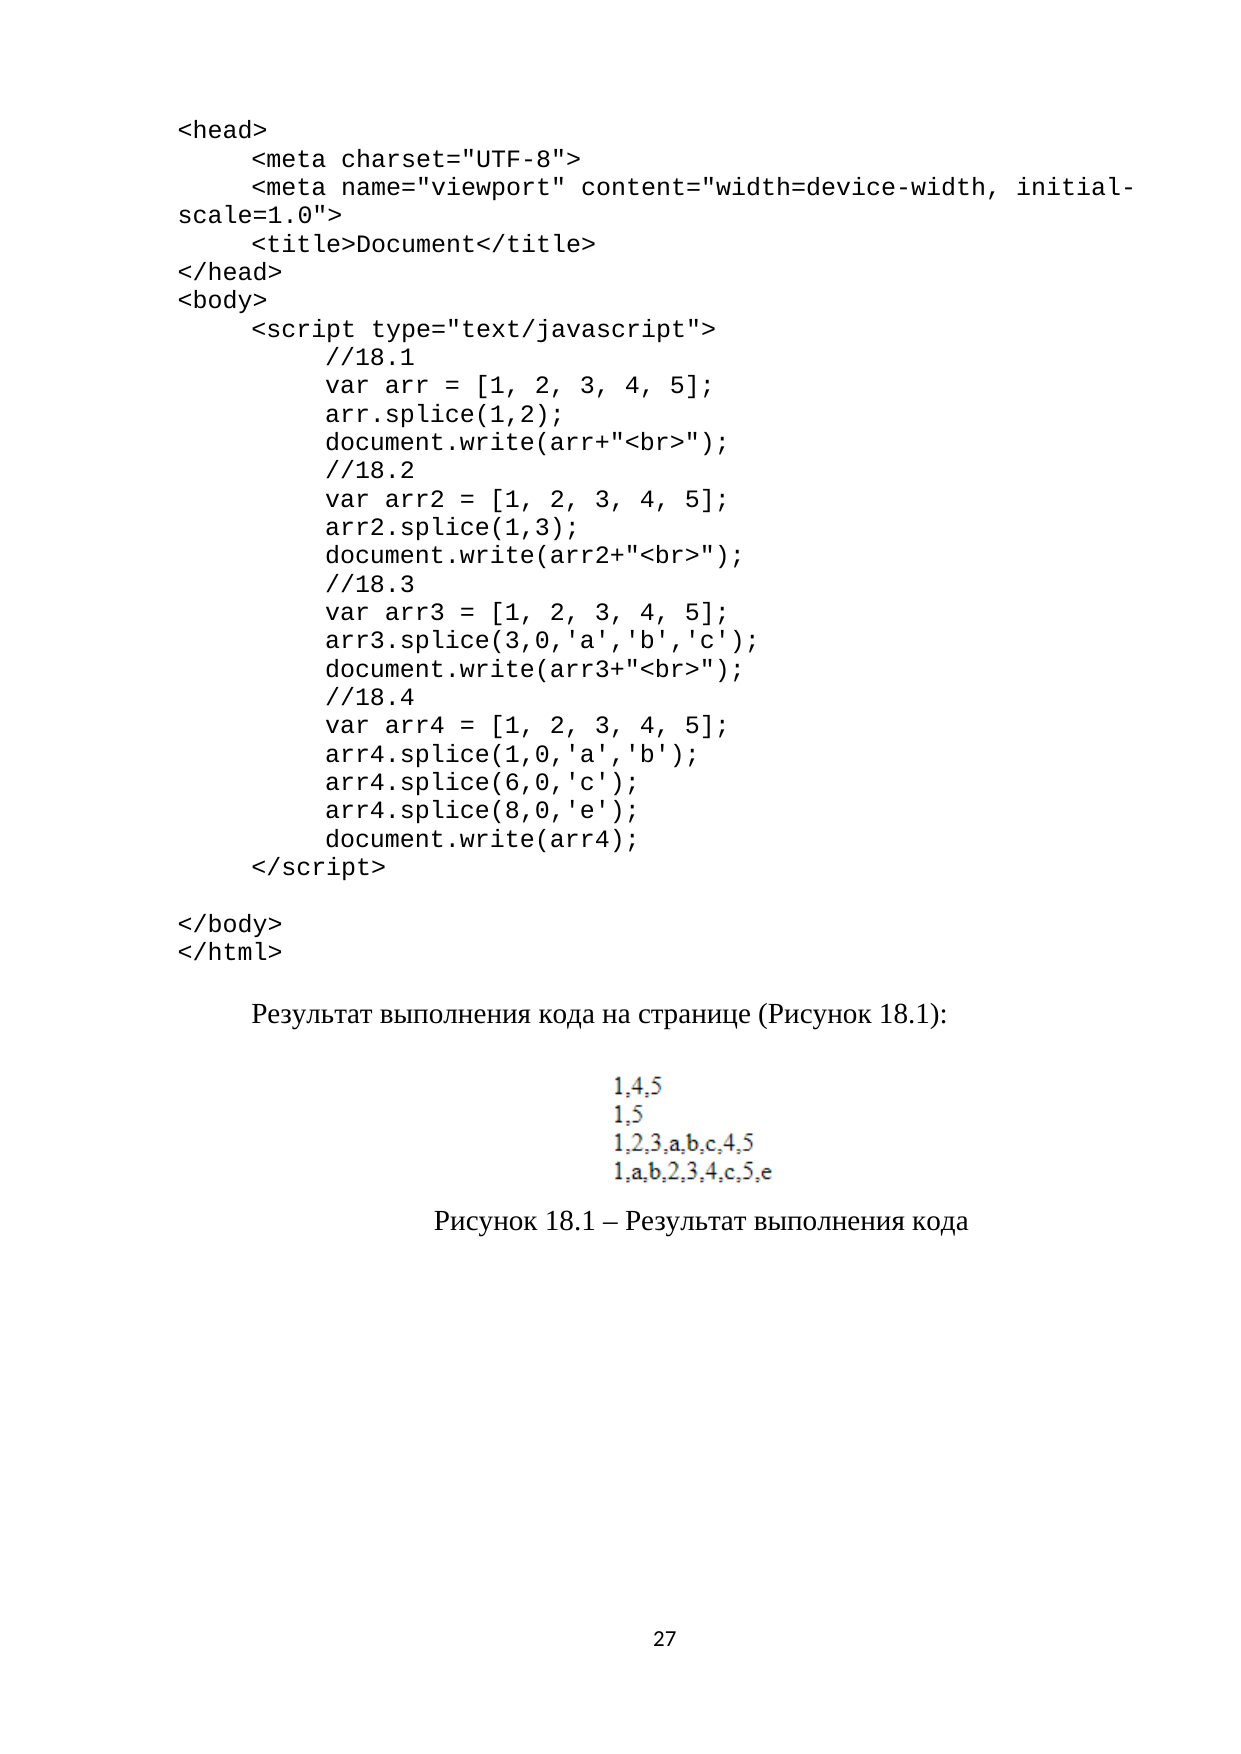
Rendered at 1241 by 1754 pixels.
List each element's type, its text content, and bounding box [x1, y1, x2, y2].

text //18.1 [177, 345, 1152, 373]
text <head> [177, 118, 1152, 146]
list Результат выполнения кода на странице (Рисунок 18.1): [177, 996, 1152, 1030]
text arr3.splice(3,0,'a','b','c'); [177, 628, 1152, 656]
text var arr = [1, 2, 3, 4, 5]; [177, 373, 1152, 401]
text </html> [177, 940, 1152, 968]
text arr4.splice(8,0,'e'); [177, 798, 1152, 826]
text //18.3 [177, 571, 1152, 600]
text arr2.splice(1,3); [177, 515, 1152, 543]
text //18.4 [177, 685, 1152, 713]
text document.write(arr3+"<br>"); [177, 656, 1152, 685]
text document.write(arr+"<br>"); [177, 430, 1152, 458]
text document.write(arr4); [177, 826, 1152, 855]
list Рисунок 18.1 – Результат выполнения кода [177, 1203, 1152, 1236]
text <meta charset="UTF-8"> [177, 146, 1152, 175]
text var arr4 = [1, 2, 3, 4, 5]; [177, 713, 1152, 741]
picture [600, 1063, 803, 1203]
text <body> [177, 288, 1152, 316]
text var arr3 = [1, 2, 3, 4, 5]; [177, 600, 1152, 628]
text </body> [177, 911, 1152, 940]
text </head> [177, 260, 1152, 288]
text arr4.splice(1,0,'a','b'); [177, 741, 1152, 770]
text <title>Document</title> [177, 231, 1152, 260]
text <script type="text/javascript"> [177, 316, 1152, 345]
text document.write(arr2+"<br>"); [177, 543, 1152, 571]
text var arr2 = [1, 2, 3, 4, 5]; [177, 486, 1152, 515]
text arr.splice(1,2); [177, 401, 1152, 430]
text //18.2 [177, 458, 1152, 486]
text </script> [177, 855, 1152, 883]
text arr4.splice(6,0,'c'); [177, 770, 1152, 798]
text <meta name="viewport" content="width=device-width, initial-scale=1.0"> [177, 175, 1152, 231]
